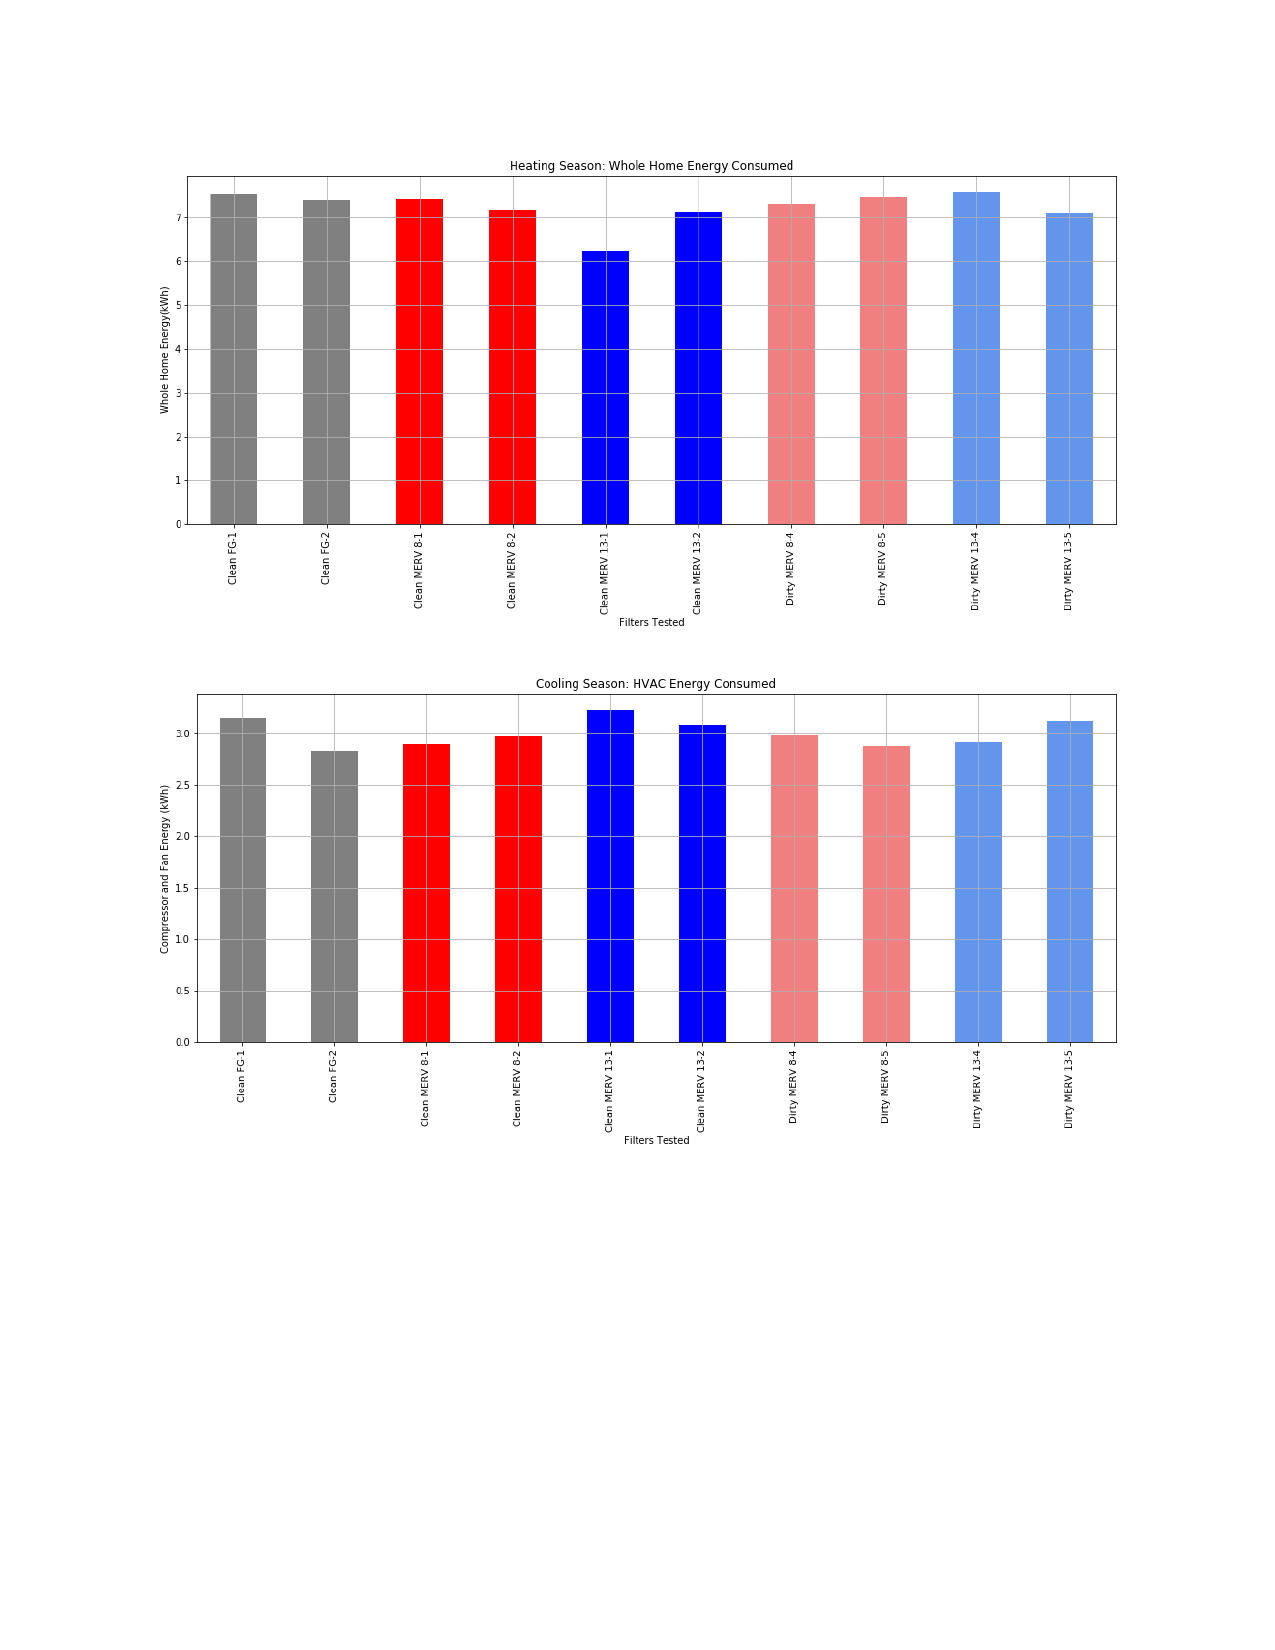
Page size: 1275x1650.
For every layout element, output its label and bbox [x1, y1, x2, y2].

picture [150, 668, 1125, 1156]
picture [150, 150, 1125, 638]
